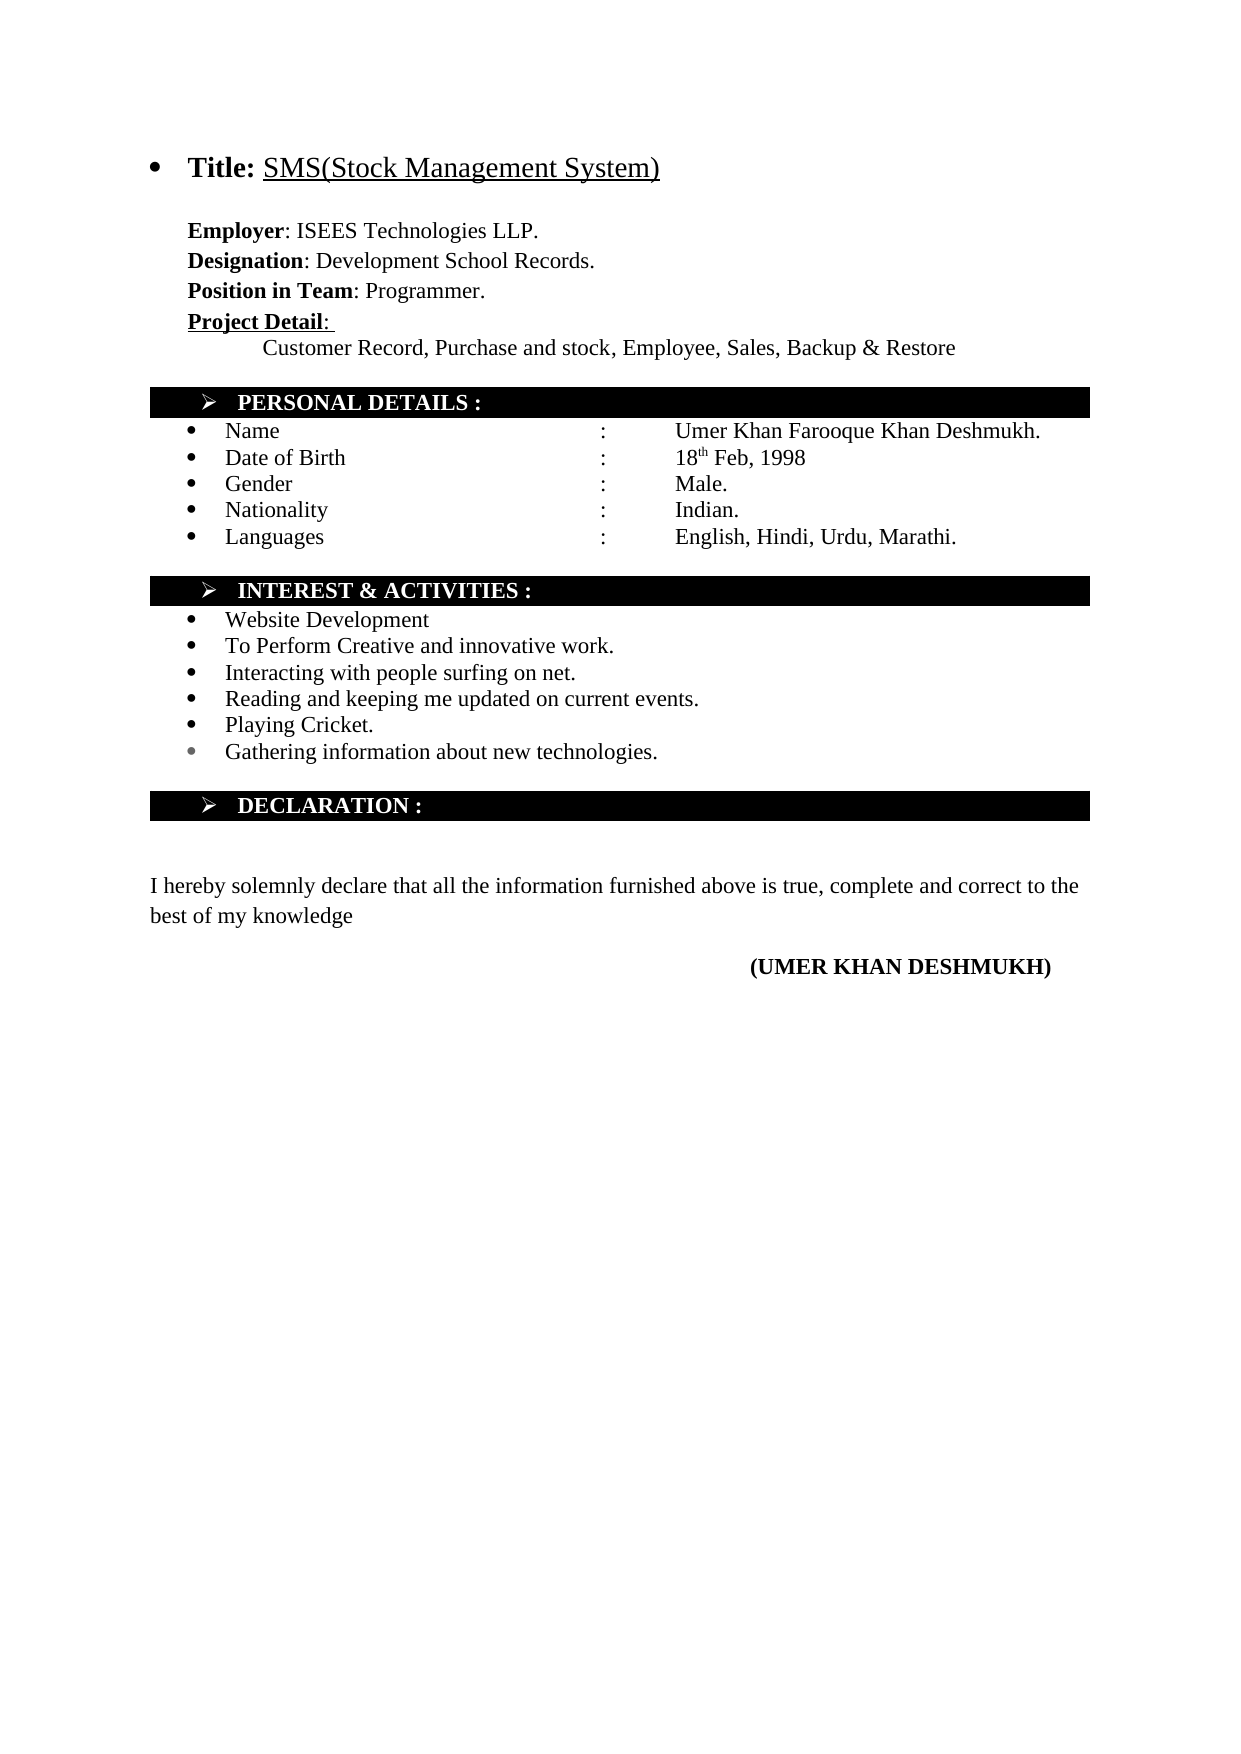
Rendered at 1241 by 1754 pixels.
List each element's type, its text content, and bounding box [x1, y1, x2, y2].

list Website Development [187, 606, 1090, 632]
text Designation: Development School Records. [187, 247, 1090, 274]
table_header INTEREST & ACTIVITIES : [152, 578, 1088, 604]
text Project Detail: [150, 308, 1090, 334]
list Interacting with people surfing on net. [187, 659, 1090, 685]
list Gender : Male. [187, 470, 1090, 496]
list Reading and keeping me updated on current events. [187, 685, 1090, 711]
table_header PERSONAL DETAILS : [152, 389, 1088, 415]
text Position in Team: Programmer. [187, 278, 1090, 304]
list Nationality : Indian. [187, 496, 1090, 523]
list Employer: ISEES Technologies LLP. [187, 217, 1090, 243]
table_header DECLARATION : [152, 793, 1088, 819]
list Gathering information about new technologies. [187, 738, 1090, 764]
list Date of Birth : 18th Feb, 1998 [187, 444, 1090, 470]
text Customer Record, Purchase and stock, Employee, Sales, Backup & Restore [262, 334, 1090, 361]
list Title: SMS(Stock Management System) [150, 150, 1090, 184]
list Playing Cricket. [187, 711, 1090, 738]
text (UMER KHAN DESHMUKH) [750, 953, 1090, 980]
text I hereby solemnly declare that all the information furnished above is true, complete and correct to the best of my knowledge [150, 872, 1090, 929]
list Name : Umer Khan Farooque Khan Deshmukh. [187, 418, 1090, 444]
list To Perform Creative and innovative work. [187, 632, 1090, 659]
list Languages : English, Hindi, Urdu, Marathi. [187, 523, 1090, 549]
